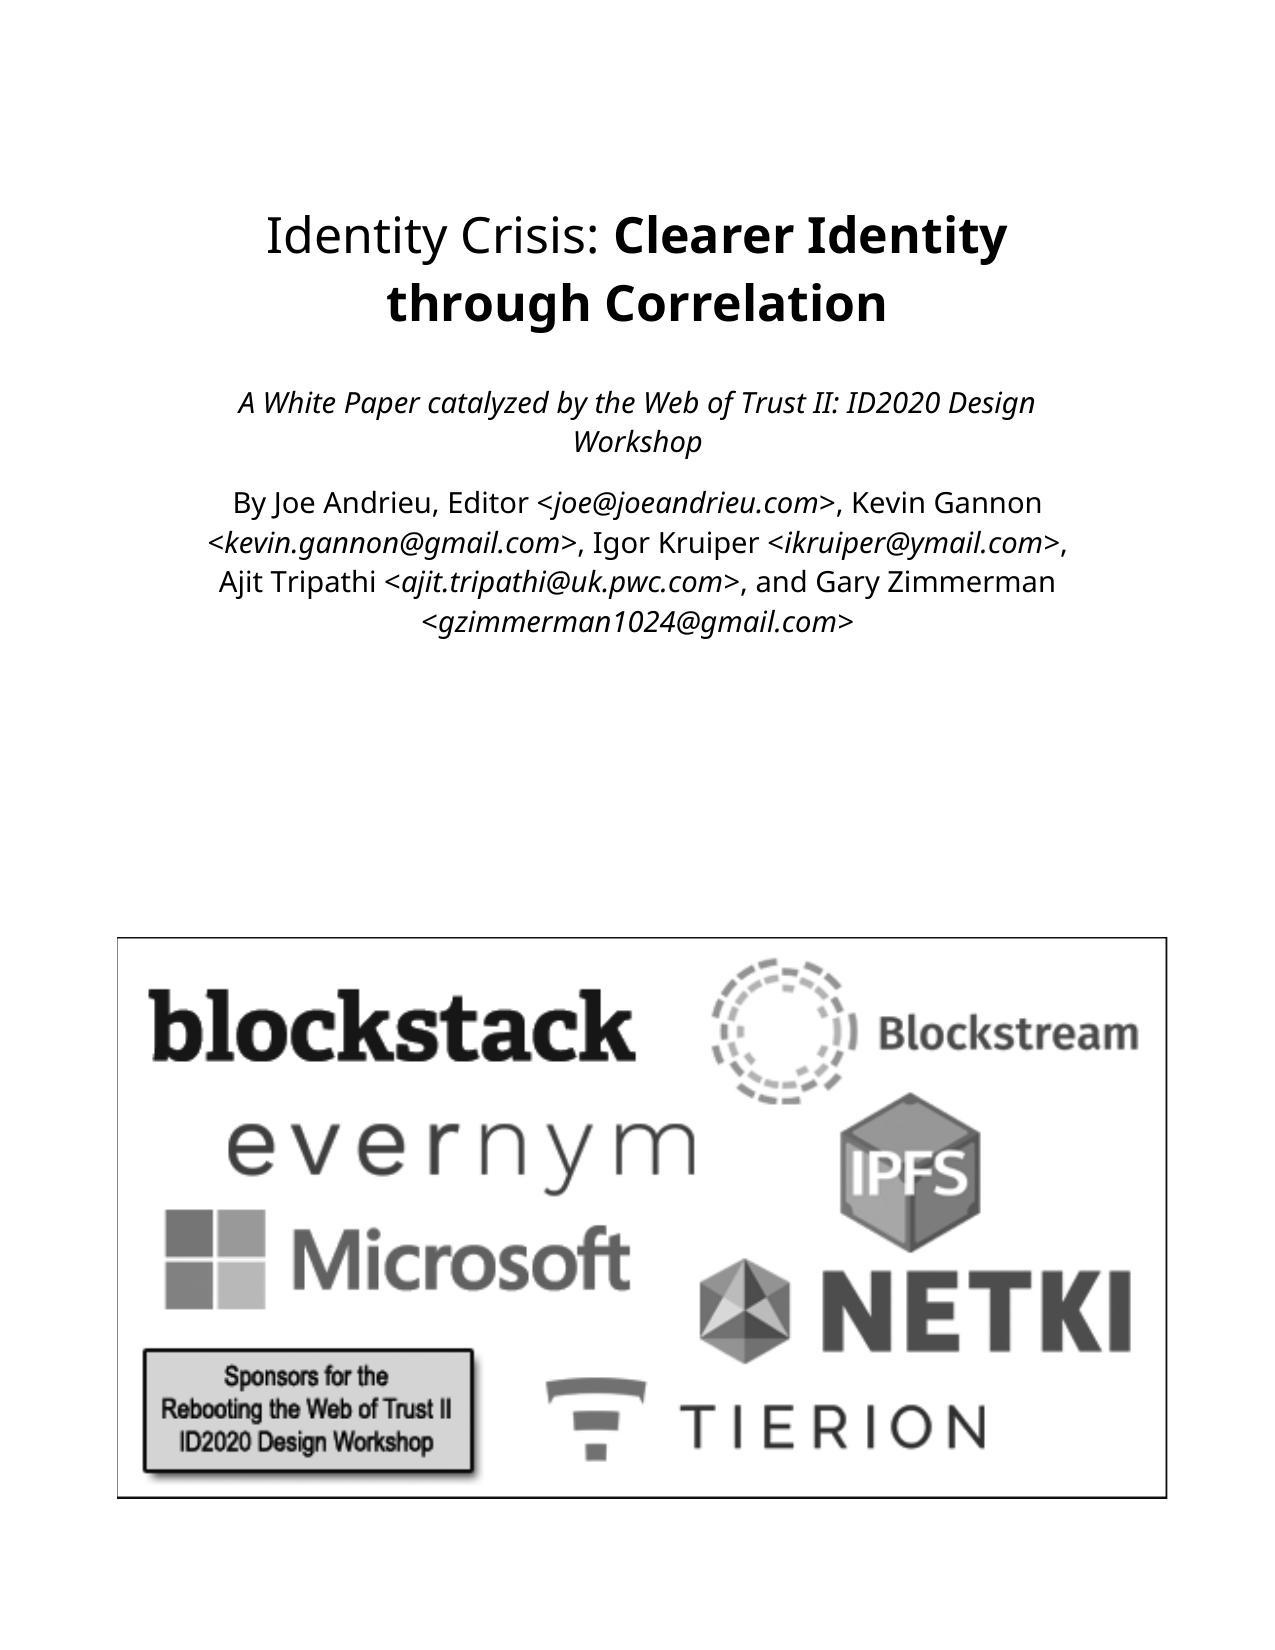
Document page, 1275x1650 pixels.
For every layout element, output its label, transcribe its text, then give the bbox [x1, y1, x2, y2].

subtitle By Joe Andrieu, Editor <joe@joeandrieu.com>, Kevin Gannon <kevin.gannon@gmail.com>, Igor Kruiper <ikruiper@ymail.com>, Ajit Tripathi <ajit.tripathi@uk.pwc.com>, and Gary Zimmerman <gzimmerman1024@gmail.com> [187, 482, 1087, 641]
subtitle Identity Crisis: Clearer Identity through Correlation [187, 200, 1087, 336]
subtitle A White Paper catalyzed by the Web of Trust II: ID2020 Design Workshop [187, 382, 1087, 461]
picture [117, 937, 1168, 1499]
